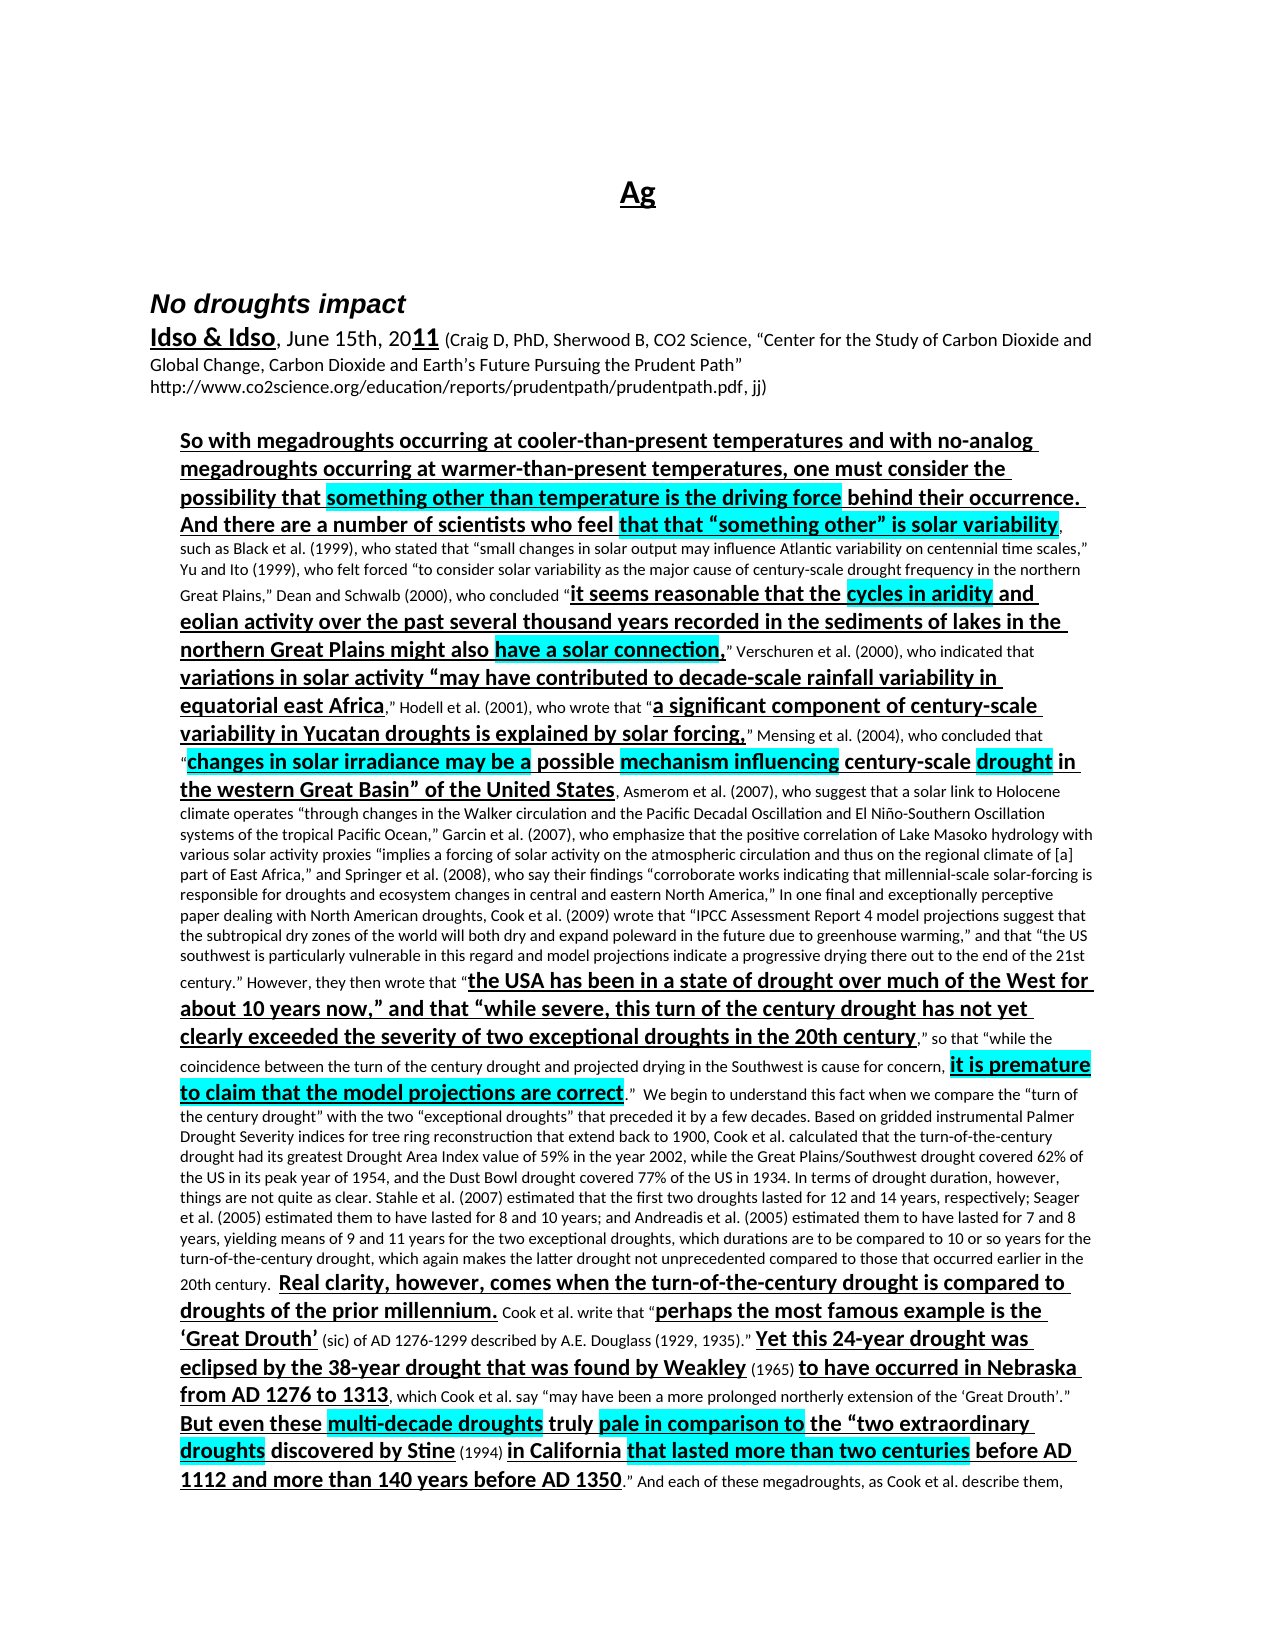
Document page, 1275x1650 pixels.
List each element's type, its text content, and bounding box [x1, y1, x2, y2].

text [180, 427, 1095, 1493]
subtitle Ag [150, 171, 1125, 212]
text No droughts impact [150, 288, 1125, 320]
text Idso & Idso, June 15th, 2011 (Craig D, PhD, Sherwood B, CO2 Science, “Center for the Study of Carbon Dioxide and Global Change, Carbon Dioxide and Earth’s Future Pursuing the Prudent Path” http://www.co2science.org/education/reports/prudentpath/prudentpath.pdf, jj) [150, 320, 1125, 398]
